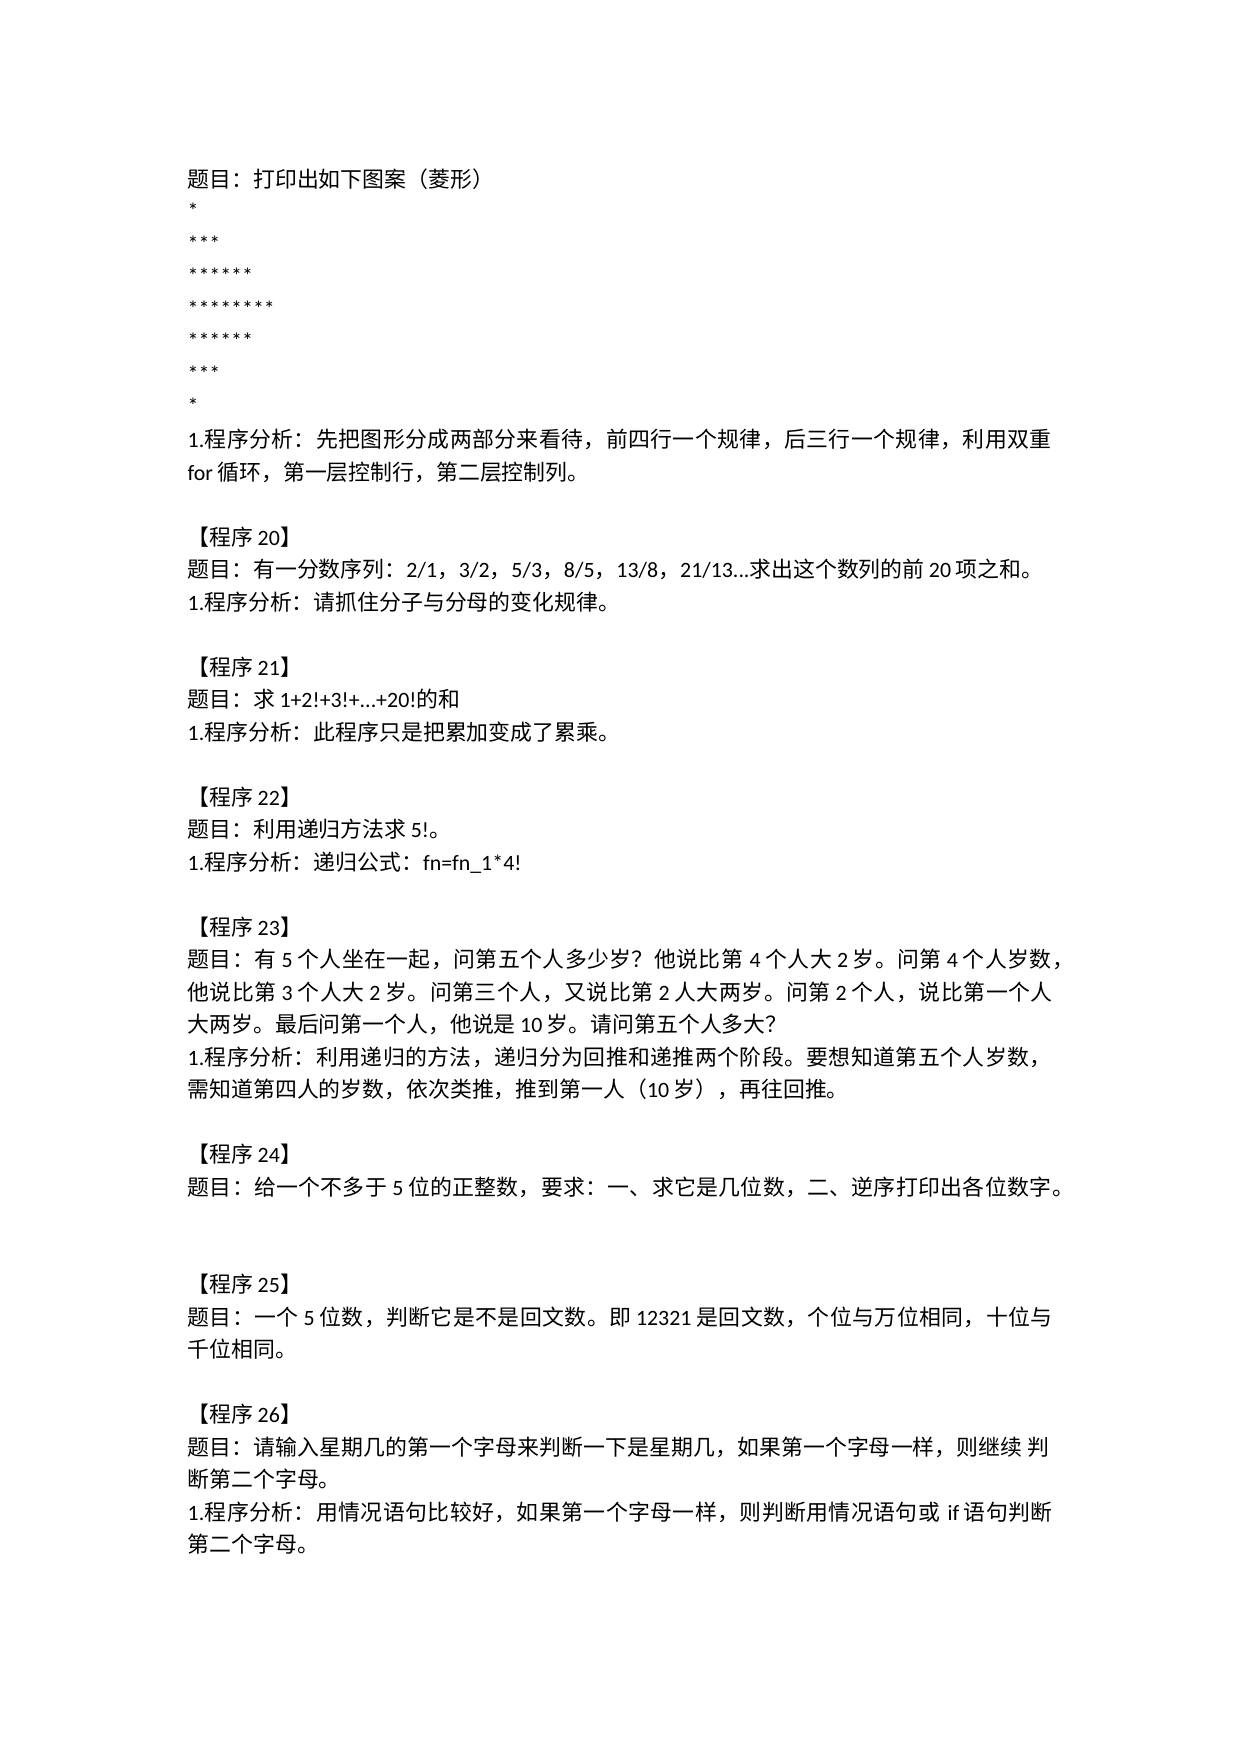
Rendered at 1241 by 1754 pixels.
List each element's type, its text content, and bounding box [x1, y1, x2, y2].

text * [187, 194, 1053, 227]
text 题目：求1+2!+3!+...+20!的和 [187, 682, 1053, 714]
text 题目：给一个不多于5位的正整数，要求：一、求它是几位数，二、逆序打印出各位数字。 [187, 1169, 1053, 1234]
text * [187, 389, 1053, 422]
text 1.程序分析：此程序只是把累加变成了累乘。 [187, 714, 1053, 747]
text ****** [187, 324, 1053, 357]
text *** [187, 357, 1053, 389]
text ****** [187, 259, 1053, 292]
text 【程序25】 [187, 1267, 1053, 1299]
text 【程序22】 [187, 779, 1053, 812]
text 1.程序分析：递归公式：fn=fn_1*4! [187, 844, 1053, 877]
text 1.程序分析：请抓住分子与分母的变化规律。 [187, 584, 1053, 617]
text 【程序24】 [187, 1137, 1053, 1169]
text 【程序20】 [187, 519, 1053, 552]
text 1.程序分析：利用递归的方法，递归分为回推和递推两个阶段。要想知道第五个人岁数，需知道第四人的岁数，依次类推，推到第一人（10岁），再往回推。 [187, 1039, 1053, 1104]
text 题目：利用递归方法求5!。 [187, 812, 1053, 844]
text *** [187, 227, 1053, 259]
text 题目：有一分数序列：2/1，3/2，5/3，8/5，13/8，21/13...求出这个数列的前20项之和。 [187, 552, 1053, 584]
text 题目：请输入星期几的第一个字母来判断一下是星期几，如果第一个字母一样，则继续 判断第二个字母。 [187, 1429, 1053, 1494]
text 题目：打印出如下图案（菱形） [187, 162, 1053, 194]
text 题目：有5个人坐在一起，问第五个人多少岁？他说比第4个人大2岁。问第4个人岁数，他说比第3个人大2岁。问第三个人，又说比第2人大两岁。问第2个人，说比第一个人大两岁。最后问第一个人，他说是10岁。请问第五个人多大？ [187, 942, 1053, 1039]
text 1.程序分析：先把图形分成两部分来看待，前四行一个规律，后三行一个规律，利用双重 for循环，第一层控制行，第二层控制列。 [187, 422, 1053, 487]
text 【程序23】 [187, 909, 1053, 942]
text 1.程序分析：用情况语句比较好，如果第一个字母一样，则判断用情况语句或if语句判断第二个字母。 [187, 1494, 1053, 1559]
text 【程序26】 [187, 1397, 1053, 1429]
text 题目：一个5位数，判断它是不是回文数。即12321是回文数，个位与万位相同，十位与千位相同。 [187, 1299, 1053, 1364]
text ******** [187, 292, 1053, 324]
text 【程序21】 [187, 649, 1053, 682]
